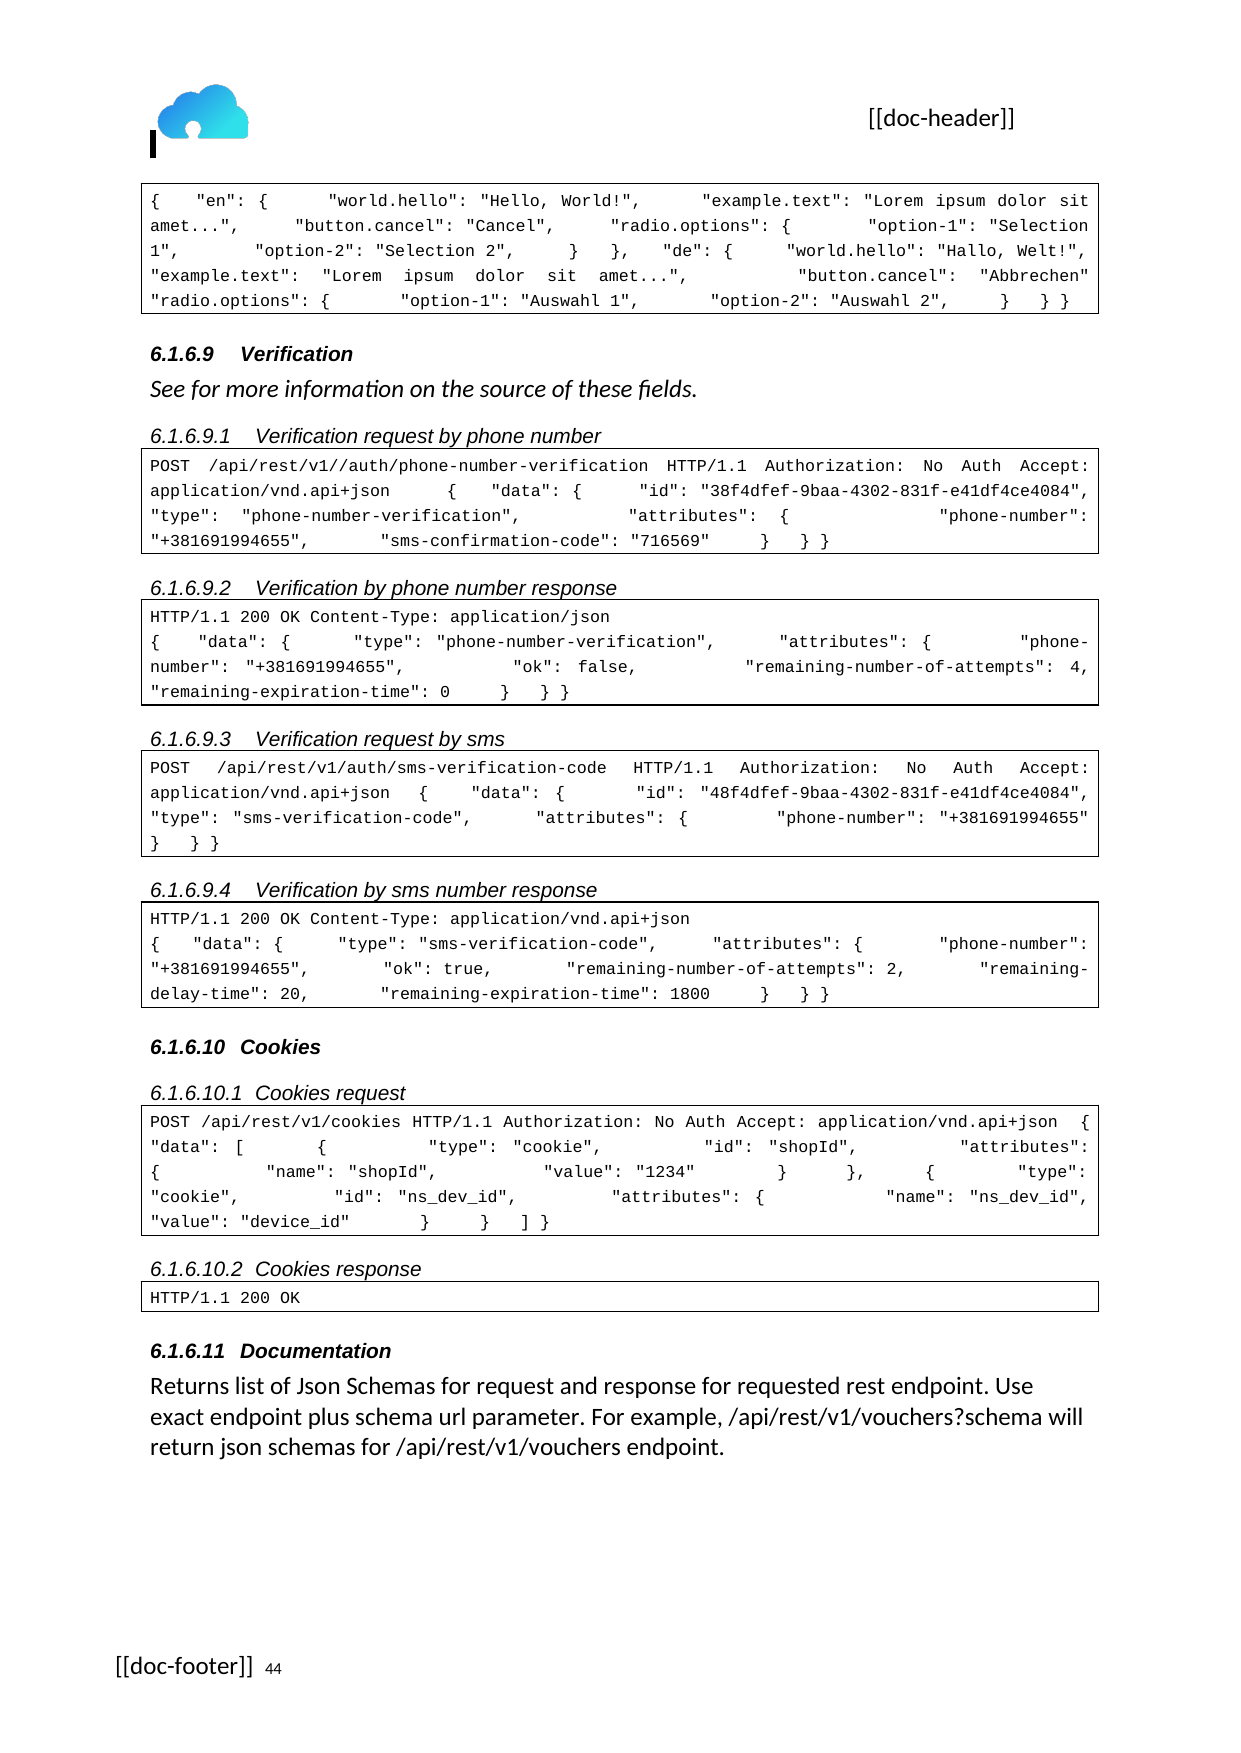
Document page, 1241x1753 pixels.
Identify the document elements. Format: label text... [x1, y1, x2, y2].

text POST /api/rest/v1//auth/phone-number-verification HTTP/1.1 Authorization: No Auth Accept: application/vnd.api+json { "data": { "id": "38f4dfef-9baa-4302-831f-e41df4ce4084", "type": "phone-number-verification", "attributes": { "phone-number": "+381691994655", "sms-confirmation-code": "716569" } } } [142, 449, 1098, 553]
subtitle Verification request by phone number [150, 424, 1090, 448]
subtitle Documentation [150, 1337, 1090, 1364]
text { "data": { "type": "sms-verification-code", "attributes": { "phone-number": "+381691994655", "ok": true, "remaining-number-of-attempts": 2, "remaining-delay-time": 20, "remaining-expiration-time": 1800 } } } [142, 926, 1098, 1007]
subtitle Verification by sms number response [150, 877, 1090, 901]
subtitle Verification request by sms [150, 726, 1090, 750]
subtitle Verification [150, 339, 1090, 367]
subtitle Cookies request [150, 1081, 1090, 1104]
text { "data": { "type": "phone-number-verification", "attributes": { "phone-number": "+381691994655", "ok": false, "remaining-number-of-attempts": 4, "remaining-expiration-time": 0 } } } [142, 624, 1098, 704]
subtitle Verification by phone number response [150, 575, 1090, 599]
text HTTP/1.1 200 OK [142, 1282, 1098, 1311]
picture [156, 73, 249, 153]
subtitle Cookies response [150, 1257, 1090, 1281]
text POST /api/rest/v1/cookies HTTP/1.1 Authorization: No Auth Accept: application/vnd.api+json { "data": [ { "type": "cookie", "id": "shopId", "attributes": { "name": "shopId", "value": "1234" } }, { "type": "cookie", "id": "ns_dev_id", "attributes": { "name": "ns_dev_id", "value": "device_id" } } ] } [142, 1106, 1098, 1235]
text POST /api/rest/v1/auth/sms-verification-code HTTP/1.1 Authorization: No Auth Accept: application/vnd.api+json { "data": { "id": "48f4dfef-9baa-4302-831f-e41df4ce4084", "type": "sms-verification-code", "attributes": { "phone-number": "+381691994655" } } } [142, 751, 1098, 856]
text HTTP/1.1 200 OK Content-Type: application/vnd.api+json [142, 903, 1098, 926]
text { "en": { "world.hello": "Hello, World!", "example.text": "Lorem ipsum dolor sit amet...", "button.cancel": "Cancel", "radio.options": { "option-1": "Selection 1", "option-2": "Selection 2", } }, "de": { "world.hello": "Hallo, Welt!", "example.text": "Lorem ipsum dolor sit amet...", "button.cancel": "Abbrechen" "radio.options": { "option-1": "Auswahl 1", "option-2": "Auswahl 2", } } } [142, 184, 1098, 313]
text See for more information on the source of these fields. [150, 373, 1090, 403]
text HTTP/1.1 200 OK Content-Type: application/json [142, 600, 1098, 624]
subtitle Cookies [150, 1033, 1090, 1060]
text Returns list of Json Schemas for request and response for requested rest endpoint. Use exact endpoint plus schema url parameter. For example, /api/rest/v1/vouchers?schema will return json schemas for /api/rest/v1/vouchers endpoint. [150, 1370, 1090, 1462]
